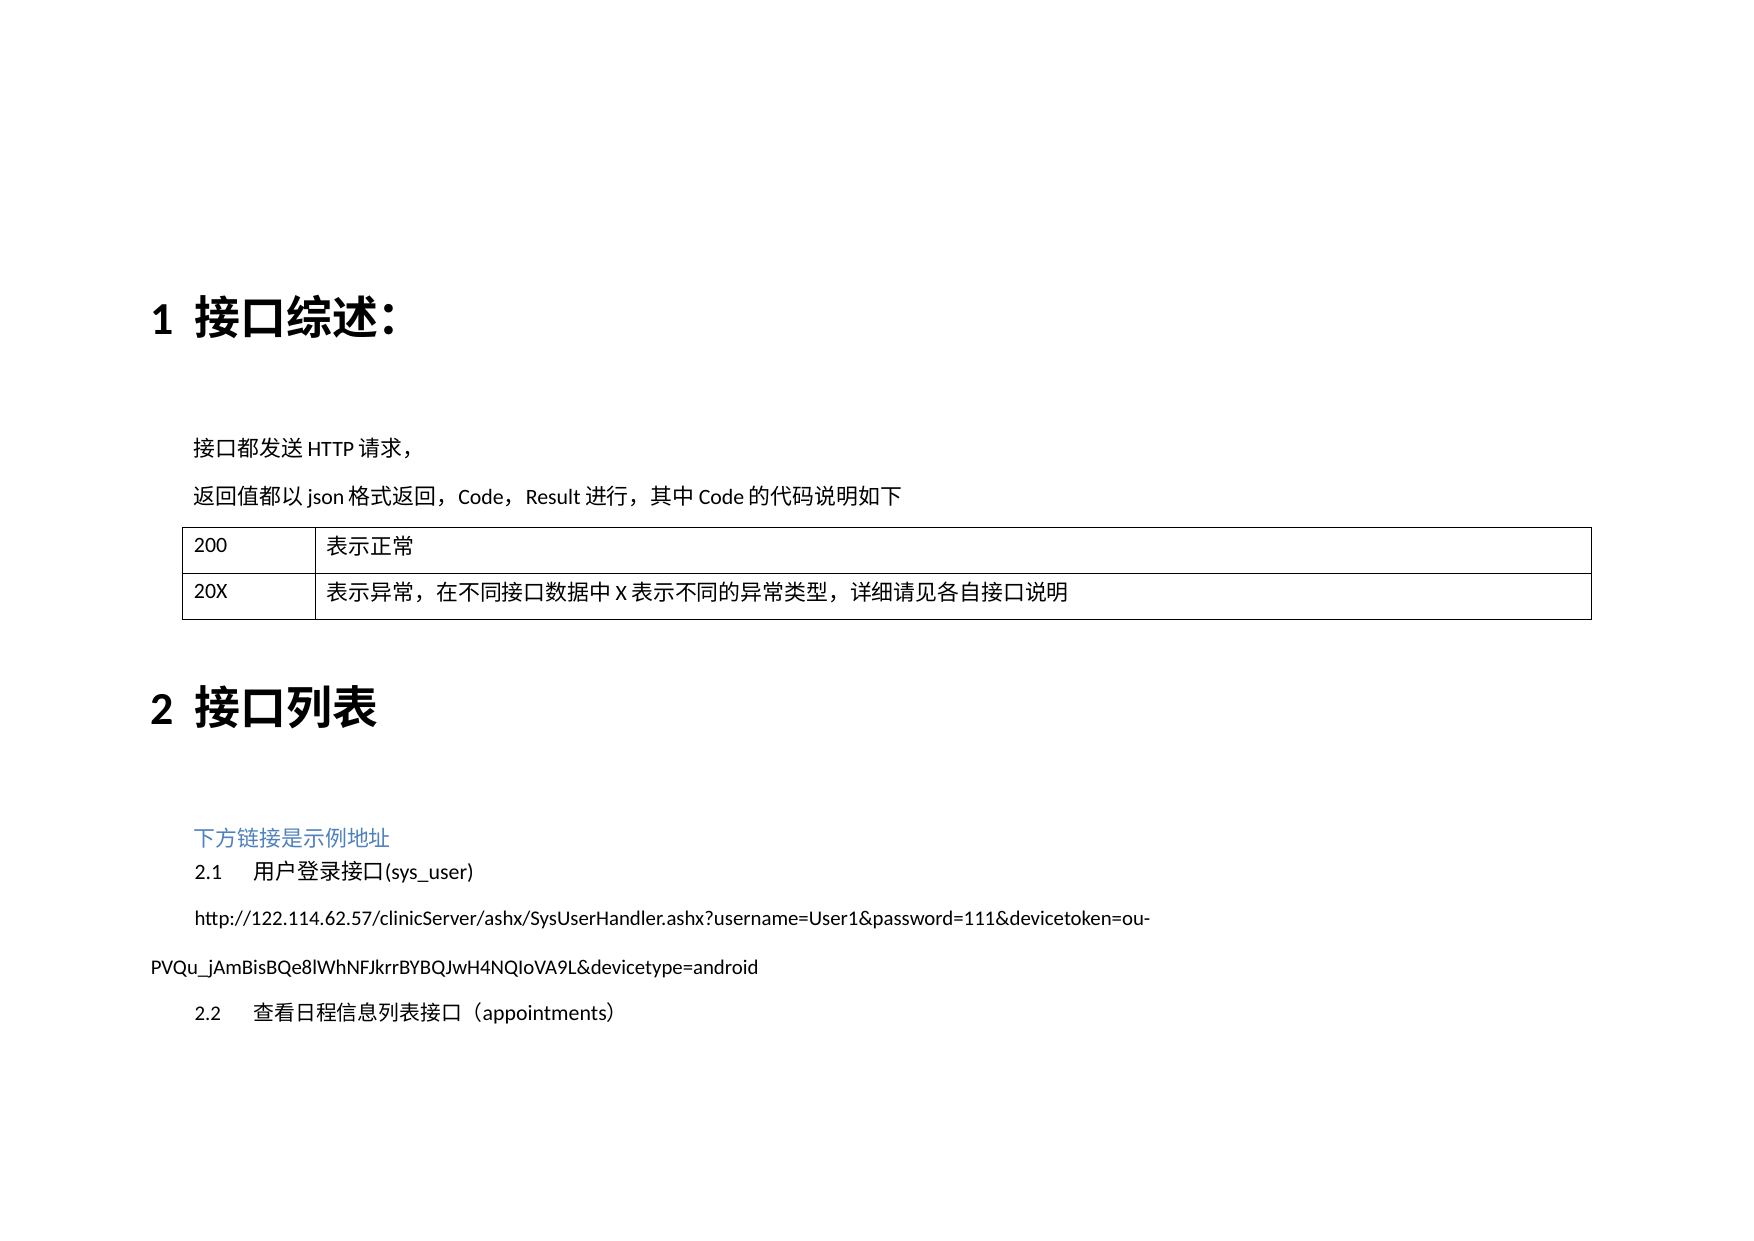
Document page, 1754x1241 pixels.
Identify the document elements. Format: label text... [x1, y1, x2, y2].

table_header 表示正常 [316, 528, 1591, 573]
table_header 200 [183, 528, 315, 573]
text 返回值都以json格式返回，Code，Result进行，其中Code的代码说明如下 [194, 479, 1604, 511]
text http://122.114.62.57/clinicServer/ashx/SysUserHandler.ashx?username=User1&password=111&devicetoken=ou-PVQu_jAmBisBQe8lWhNFJkrrBYBQJwH4NQIoVA9L&devicetype=android [151, 902, 1604, 983]
subtitle 接口列表 [150, 656, 1604, 753]
text 下方链接是示例地址 [150, 821, 1604, 853]
list 查看日程信息列表接口（appointments） [194, 996, 1604, 1028]
list 用户登录接口(sys_user) [194, 853, 1604, 886]
table_cell 20X [183, 574, 315, 619]
subtitle 接口综述： [150, 266, 1604, 363]
text 接口都发送HTTP请求， [194, 431, 1604, 463]
table_cell 表示异常，在不同接口数据中X表示不同的异常类型，详细请见各自接口说明 [316, 574, 1591, 619]
